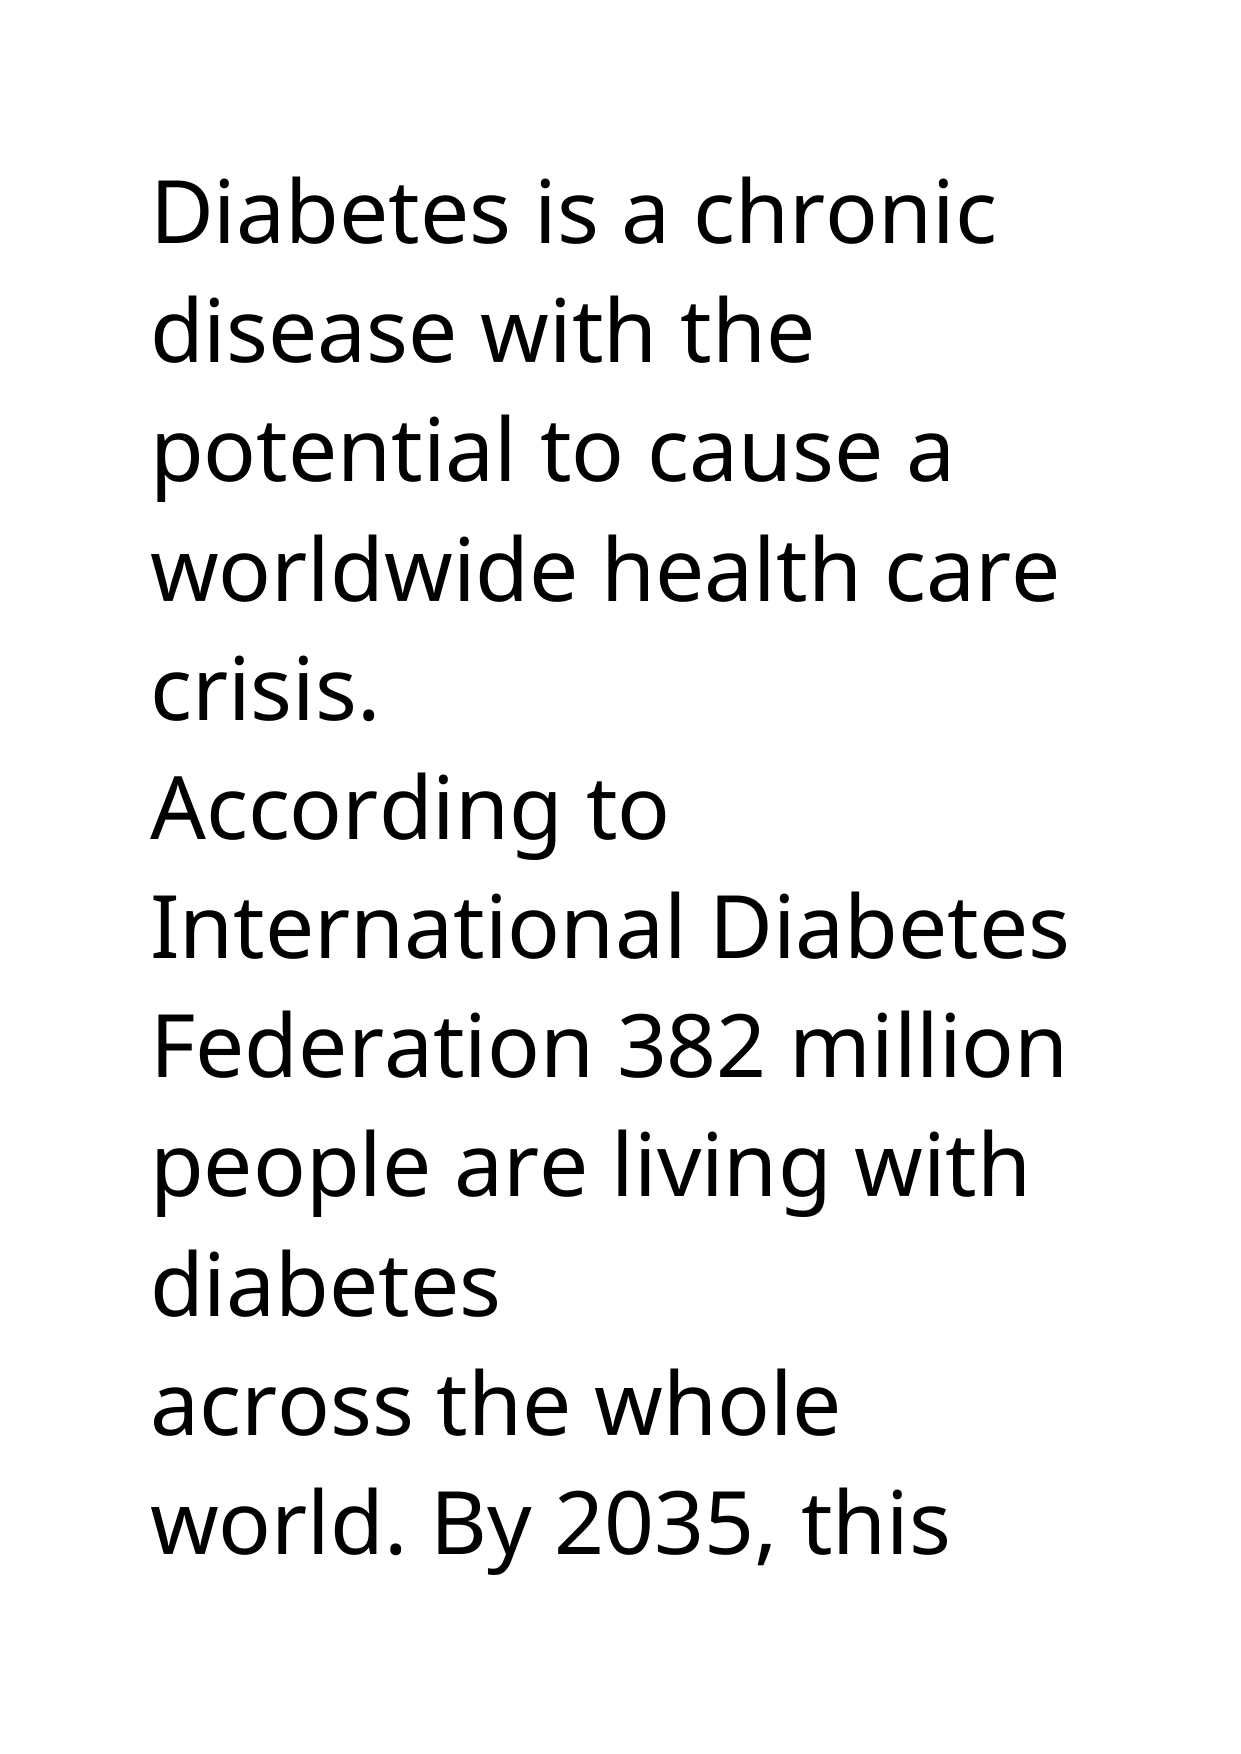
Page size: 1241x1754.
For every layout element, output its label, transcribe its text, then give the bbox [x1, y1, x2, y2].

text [150, 1342, 1090, 1580]
text According to International Diabetes Federation 382 million people are living with diabetes [150, 746, 1090, 1342]
text Diabetes is a chronic disease with the potential to cause a worldwide health care crisis. [150, 150, 1090, 746]
